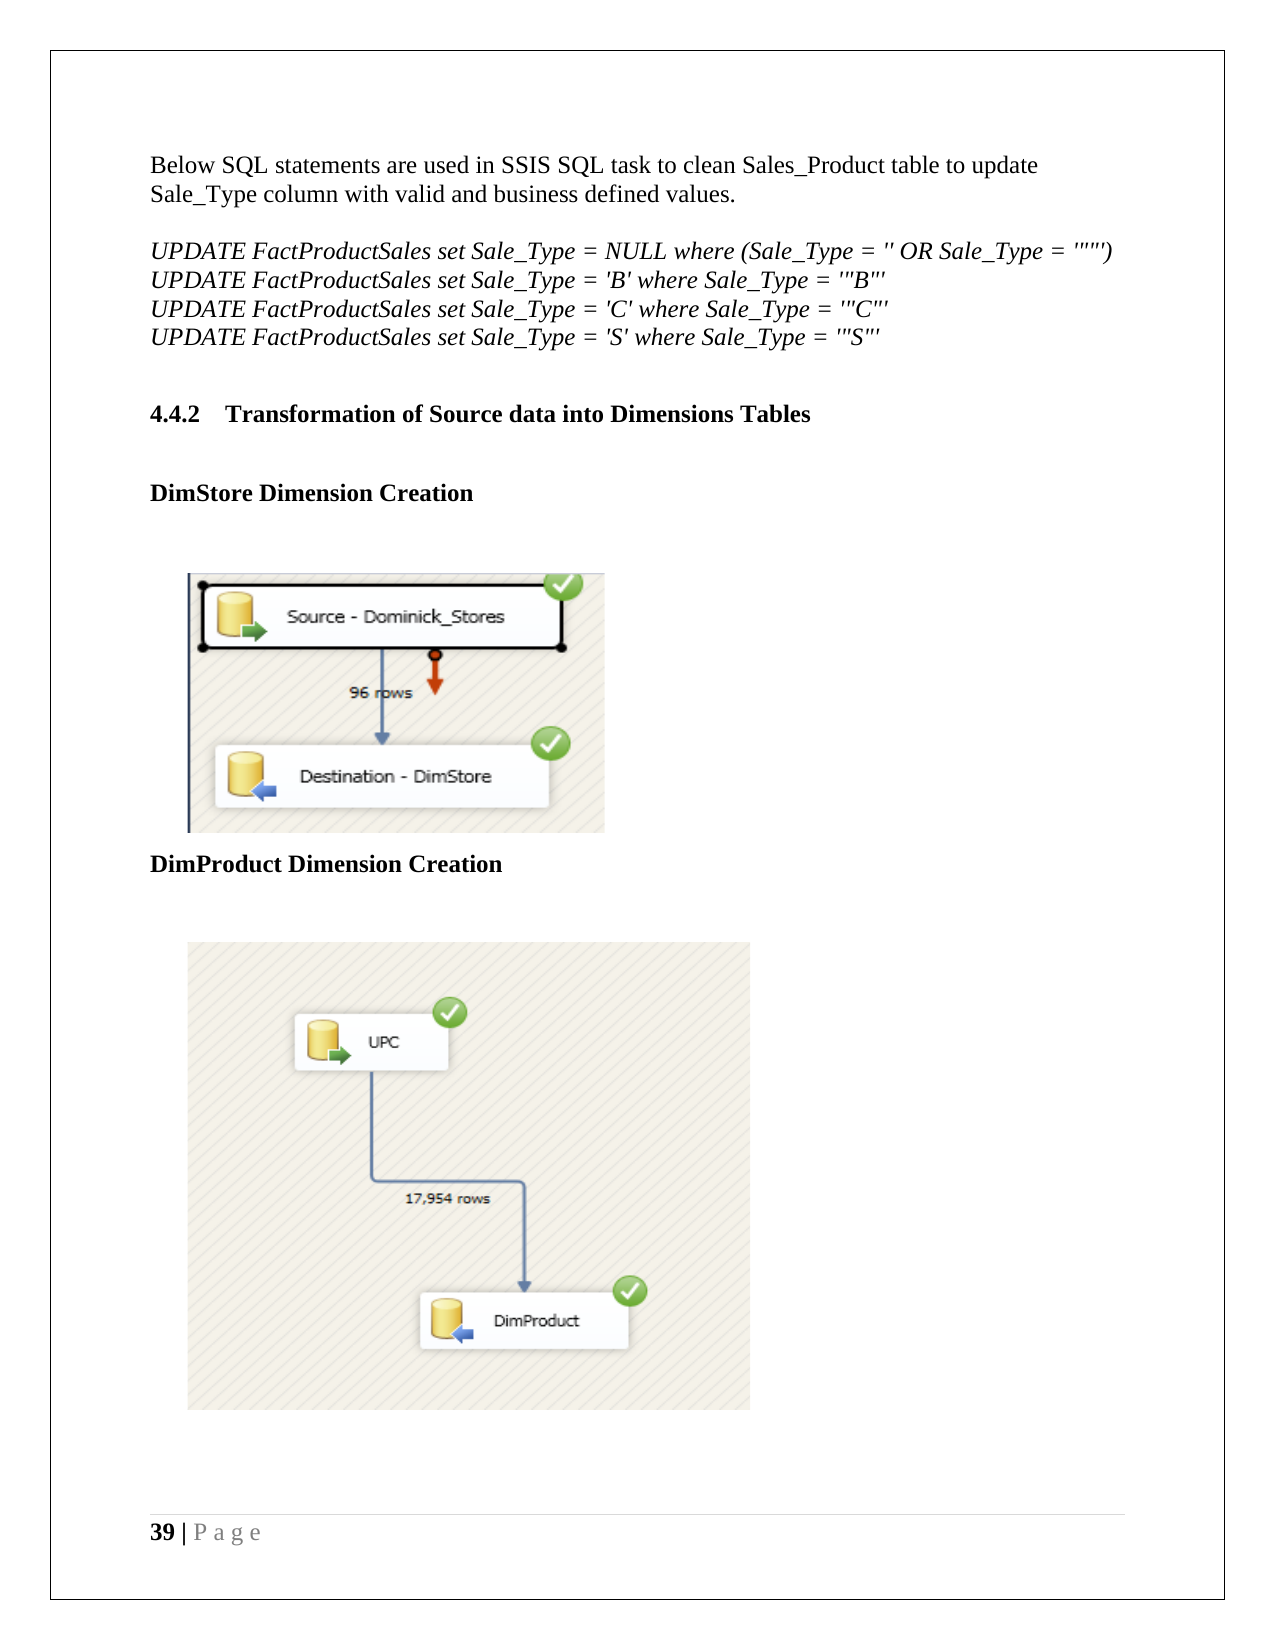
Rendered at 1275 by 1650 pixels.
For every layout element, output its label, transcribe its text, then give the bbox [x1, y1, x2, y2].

text UPDATE FactProductSales set Sale_Type = NULL where (Sale_Type = '' OR Sale_Type = '""') UPDATE FactProductSales set Sale_Type = 'B' where Sale_Type = '"B"' UPDATE FactProductSales set Sale_Type = 'C' where Sale_Type = '"C"' UPDATE FactProductSales set Sale_Type = 'S' where Sale_Type = '"S"' [150, 236, 1125, 351]
text DimProduct Dimension Creation [150, 849, 1125, 878]
picture [187, 942, 750, 1410]
picture [187, 573, 605, 833]
subtitle Transformation of Source data into Dimensions Tables [150, 399, 1125, 428]
text DimStore Dimension Creation [150, 478, 1125, 506]
text Below SQL statements are used in SSIS SQL task to clean Sales_Product table to update Sale_Type column with valid and business defined values. [150, 150, 1125, 207]
